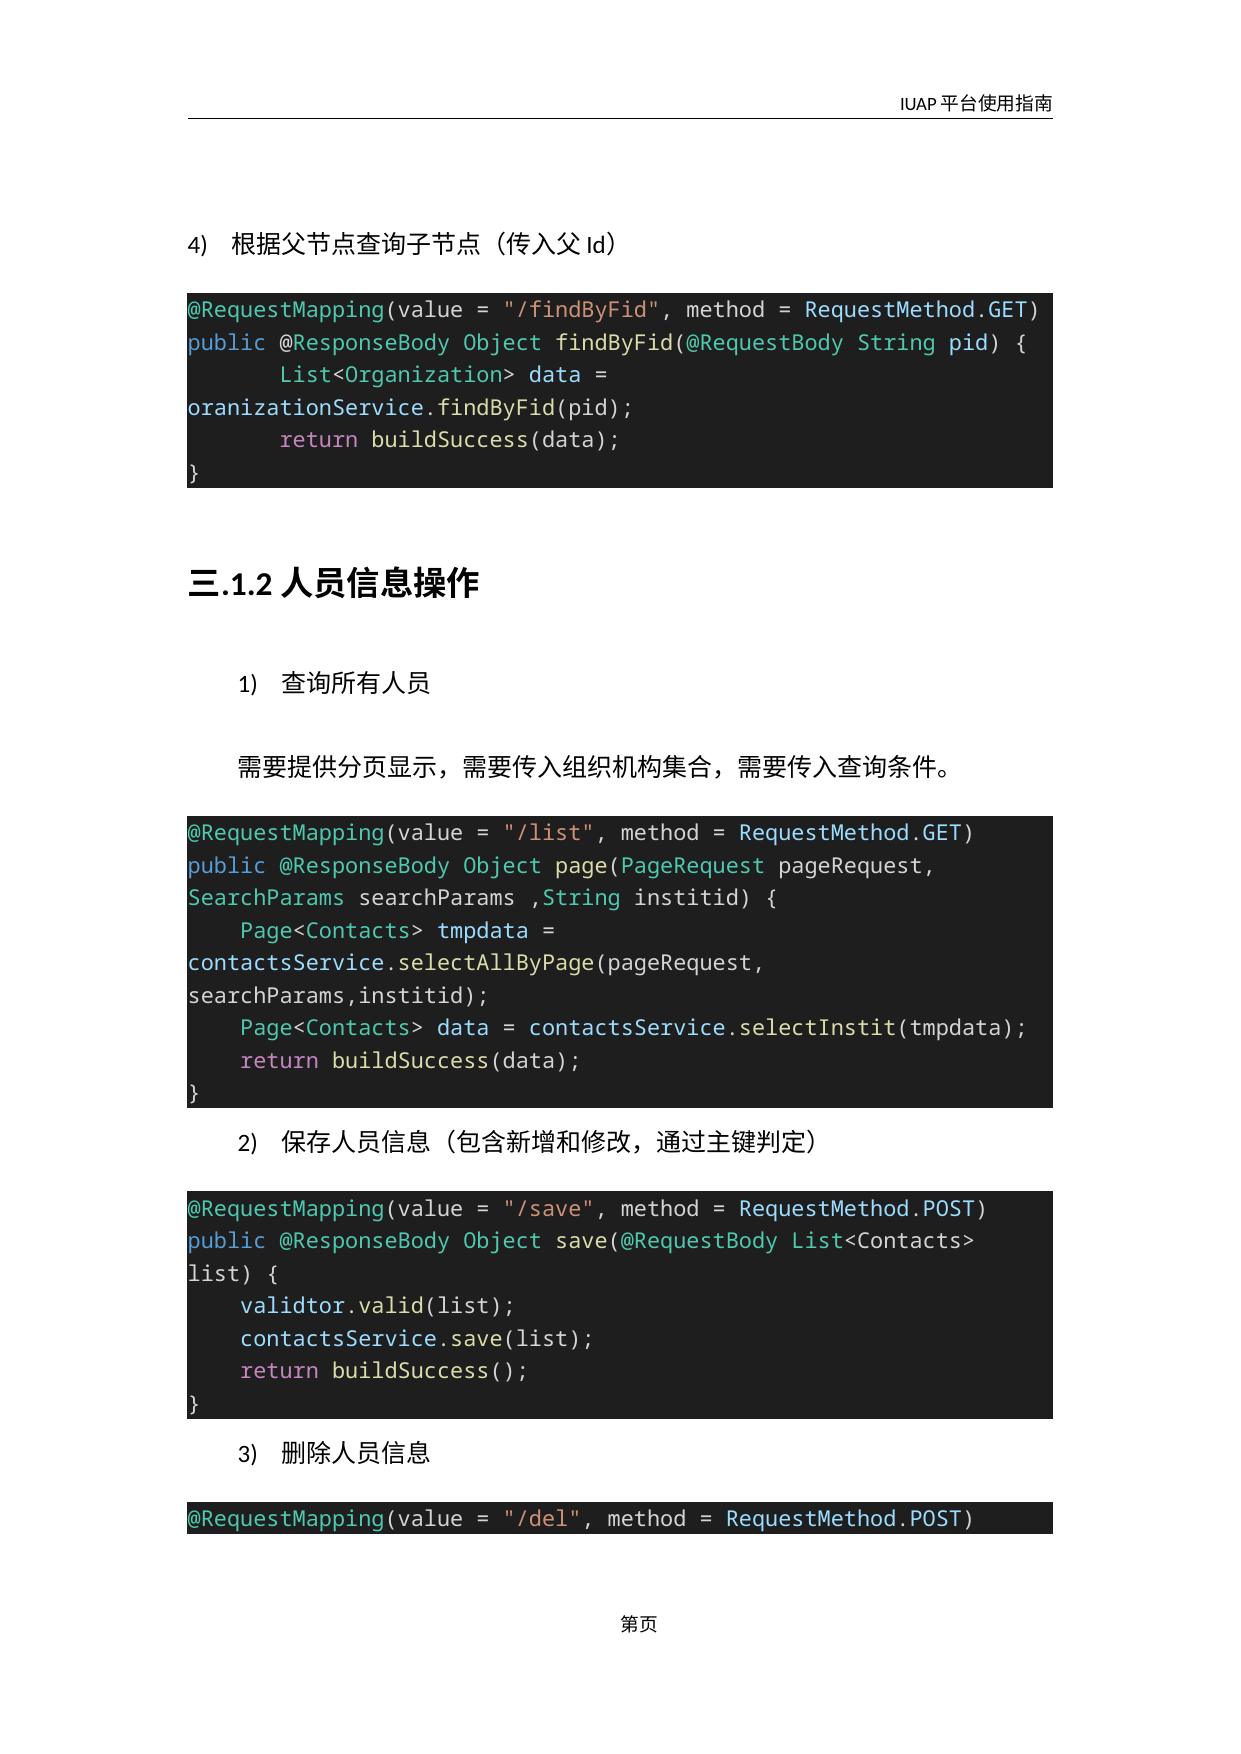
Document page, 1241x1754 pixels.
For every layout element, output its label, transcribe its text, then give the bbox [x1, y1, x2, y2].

text contactsService.save(list); [187, 1321, 1053, 1354]
text public @ResponseBody Object page(PageRequest pageRequest, SearchParams searchParams ,String institid) { [187, 848, 1053, 913]
text } [187, 1386, 1053, 1419]
list 删除人员信息 [237, 1419, 1053, 1484]
text } [187, 1076, 1053, 1108]
text return buildSuccess(data); [187, 423, 1053, 455]
text @RequestMapping(value = "/findByFid", method = RequestMethod.GET) [187, 293, 1053, 325]
text @RequestMapping(value = "/list", method = RequestMethod.GET) [187, 816, 1053, 848]
text public @ResponseBody Object findByFid(@RequestBody String pid) { [187, 325, 1053, 358]
text validtor.valid(list); [187, 1289, 1053, 1321]
text Page<Contacts> tmpdata = contactsService.selectAllByPage(pageRequest, searchParams,institid); [187, 913, 1053, 1011]
text 需要提供分页显示，需要传入组织机构集合，需要传入查询条件。 [187, 733, 1053, 798]
text @RequestMapping(value = "/del", method = RequestMethod.POST) [187, 1502, 1053, 1534]
list 根据父节点查询子节点（传入父Id） [187, 210, 1053, 275]
text } [187, 455, 1053, 488]
text return buildSuccess(data); [187, 1043, 1053, 1076]
text List<Organization> data = oranizationService.findByFid(pid); [187, 358, 1053, 423]
text public @ResponseBody Object save(@RequestBody List<Contacts> list) { [187, 1224, 1053, 1289]
text return buildSuccess(); [187, 1354, 1053, 1386]
text @RequestMapping(value = "/save", method = RequestMethod.POST) [187, 1191, 1053, 1224]
text Page<Contacts> data = contactsService.selectInstit(tmpdata); [187, 1011, 1053, 1043]
list 查询所有人员 [237, 649, 1053, 714]
list 保存人员信息（包含新增和修改，通过主键判定） [237, 1108, 1053, 1173]
subtitle 人员信息操作 [187, 548, 1053, 613]
